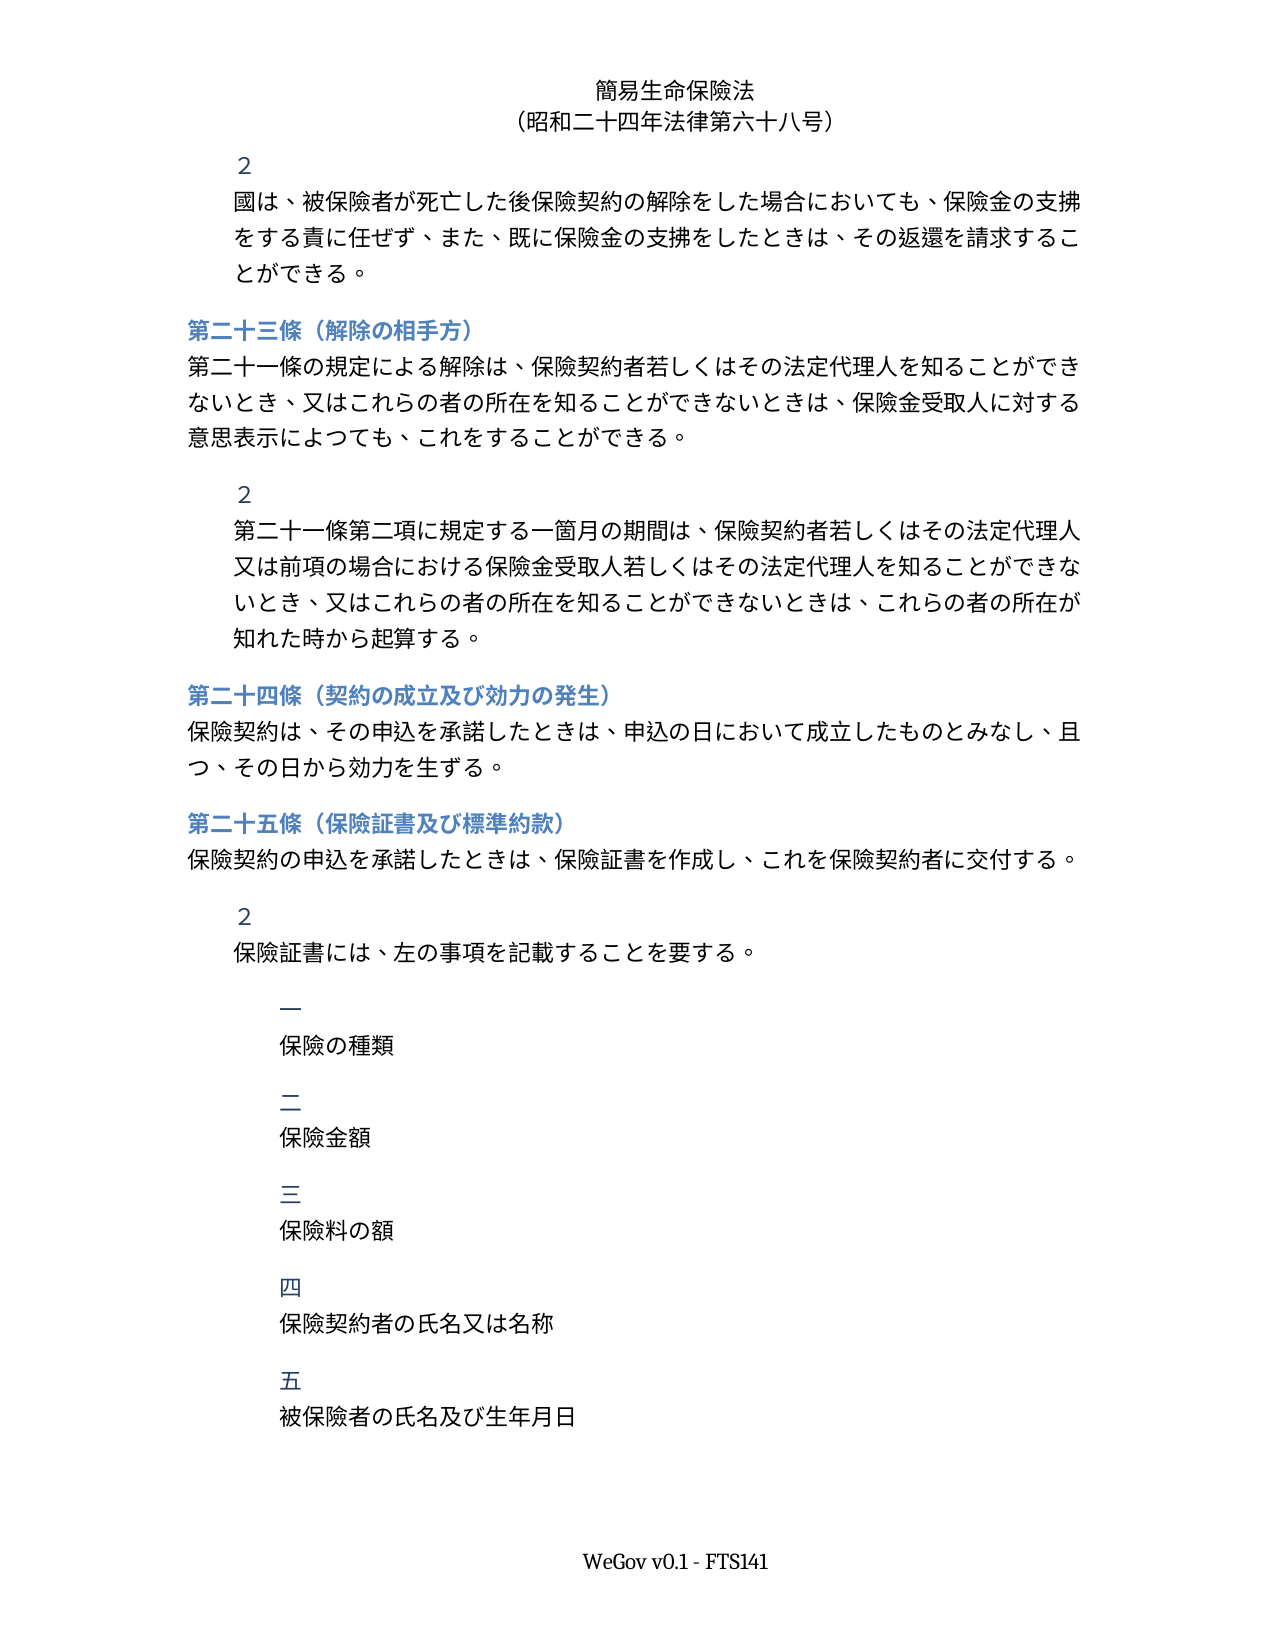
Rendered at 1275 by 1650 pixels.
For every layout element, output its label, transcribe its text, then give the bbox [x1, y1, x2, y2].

subtitle 第二十四條（契約の成立及び効力の発生） [187, 680, 1087, 711]
subtitle ２ [233, 150, 1087, 181]
text 第二十一條の規定による解除は、保險契約者若しくはその法定代理人を知ることができないとき、又はこれらの者の所在を知ることができないときは、保險金受取人に対する意思表示によつても、これをすることができる。 [187, 351, 1087, 454]
text 保險の種類 [279, 1030, 1087, 1061]
subtitle ２ [233, 479, 1087, 510]
text 第二十一條第二項に規定する一箇月の期間は、保險契約者若しくはその法定代理人又は前項の場合における保險金受取人若しくはその法定代理人を知ることができないとき、又はこれらの者の所在を知ることができないときは、これらの者の所在が知れた時から起算する。 [233, 515, 1087, 654]
subtitle 四 [279, 1272, 1087, 1303]
subtitle 三 [279, 1179, 1087, 1210]
subtitle ２ [233, 901, 1087, 932]
subtitle 五 [279, 1364, 1087, 1396]
text 保險証書には、左の事項を記載することを要する。 [233, 937, 1087, 968]
text 保險金額 [279, 1122, 1087, 1154]
text 保險契約者の氏名又は名称 [279, 1308, 1087, 1339]
text 保險契約の申込を承諾したときは、保險証書を作成し、これを保險契約者に交付する。 [187, 844, 1087, 876]
subtitle 第二十五條（保險証書及び標準約款） [187, 808, 1087, 839]
text 保險料の額 [279, 1215, 1087, 1246]
text 被保險者の氏名及び生年月日 [279, 1401, 1087, 1432]
subtitle 二 [279, 1086, 1087, 1118]
subtitle 第二十三條（解除の相手方） [187, 314, 1087, 346]
text 保險契約は、その申込を承諾したときは、申込の日において成立したものとみなし、且つ、その日から効力を生ずる。 [187, 716, 1087, 783]
subtitle 一 [279, 994, 1087, 1025]
text 國は、被保險者が死亡した後保險契約の解除をした場合においても、保險金の支拂をする責に任ぜず、また、既に保險金の支拂をしたときは、その返還を請求することができる。 [233, 186, 1087, 289]
